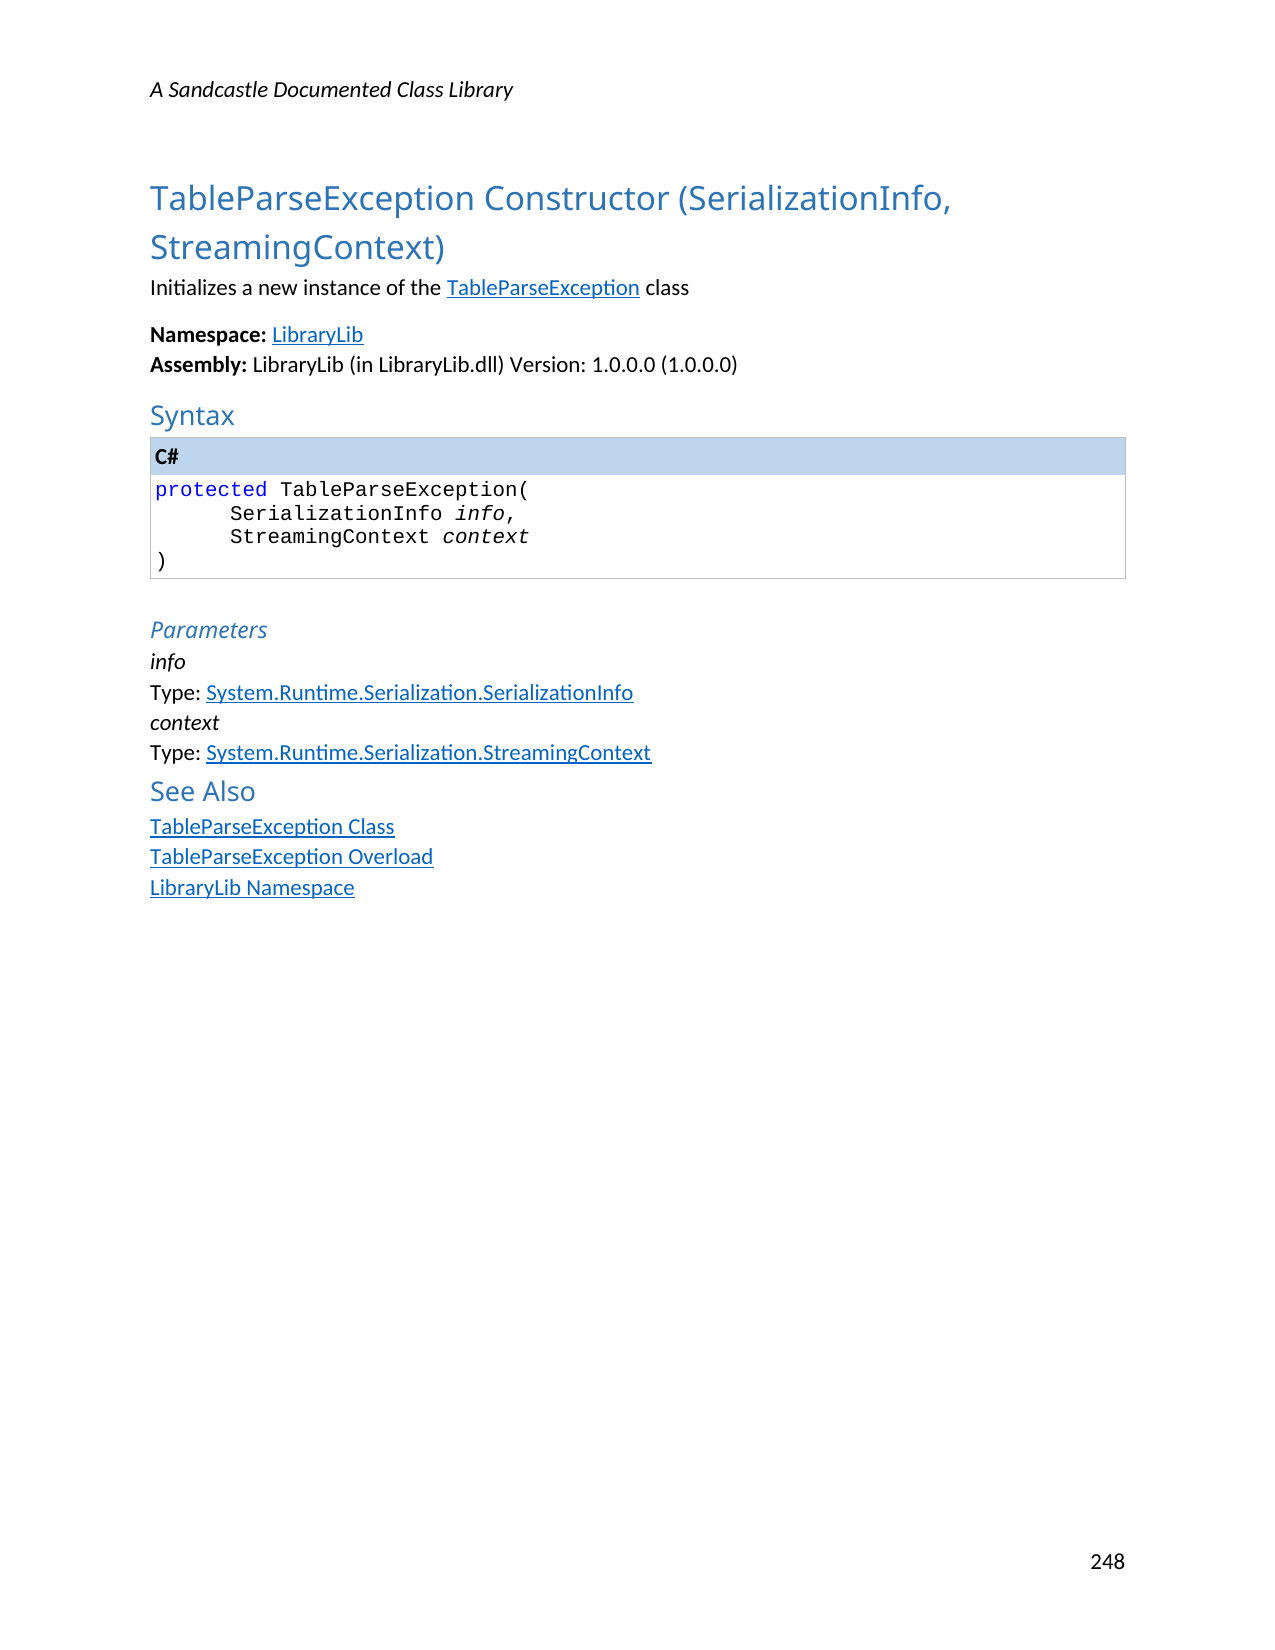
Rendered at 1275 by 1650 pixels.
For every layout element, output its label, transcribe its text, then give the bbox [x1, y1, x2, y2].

text LibraryLib Namespace [150, 873, 1125, 901]
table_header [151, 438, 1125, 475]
subtitle TableParseException Constructor (SerializationInfo, StreamingContext) [150, 175, 1125, 269]
text TableParseException Class [150, 812, 1125, 840]
subtitle See Also [150, 772, 1125, 809]
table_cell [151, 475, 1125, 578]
text TableParseException Overload [150, 842, 1125, 870]
text Initializes a new instance of the TableParseException class [150, 273, 1125, 301]
text Namespace: LibraryLibAssembly: LibraryLib (in LibraryLib.dll) Version: 1.0.0.0 (1.0.0.0) [150, 320, 1125, 378]
text info [150, 647, 1125, 675]
text context [150, 708, 1125, 736]
subtitle Syntax [150, 397, 1125, 434]
subtitle Parameters [150, 614, 1125, 645]
text Type: System.Runtime.Serialization.StreamingContext [150, 738, 1125, 766]
text Type: System.Runtime.Serialization.SerializationInfo [150, 678, 1125, 706]
